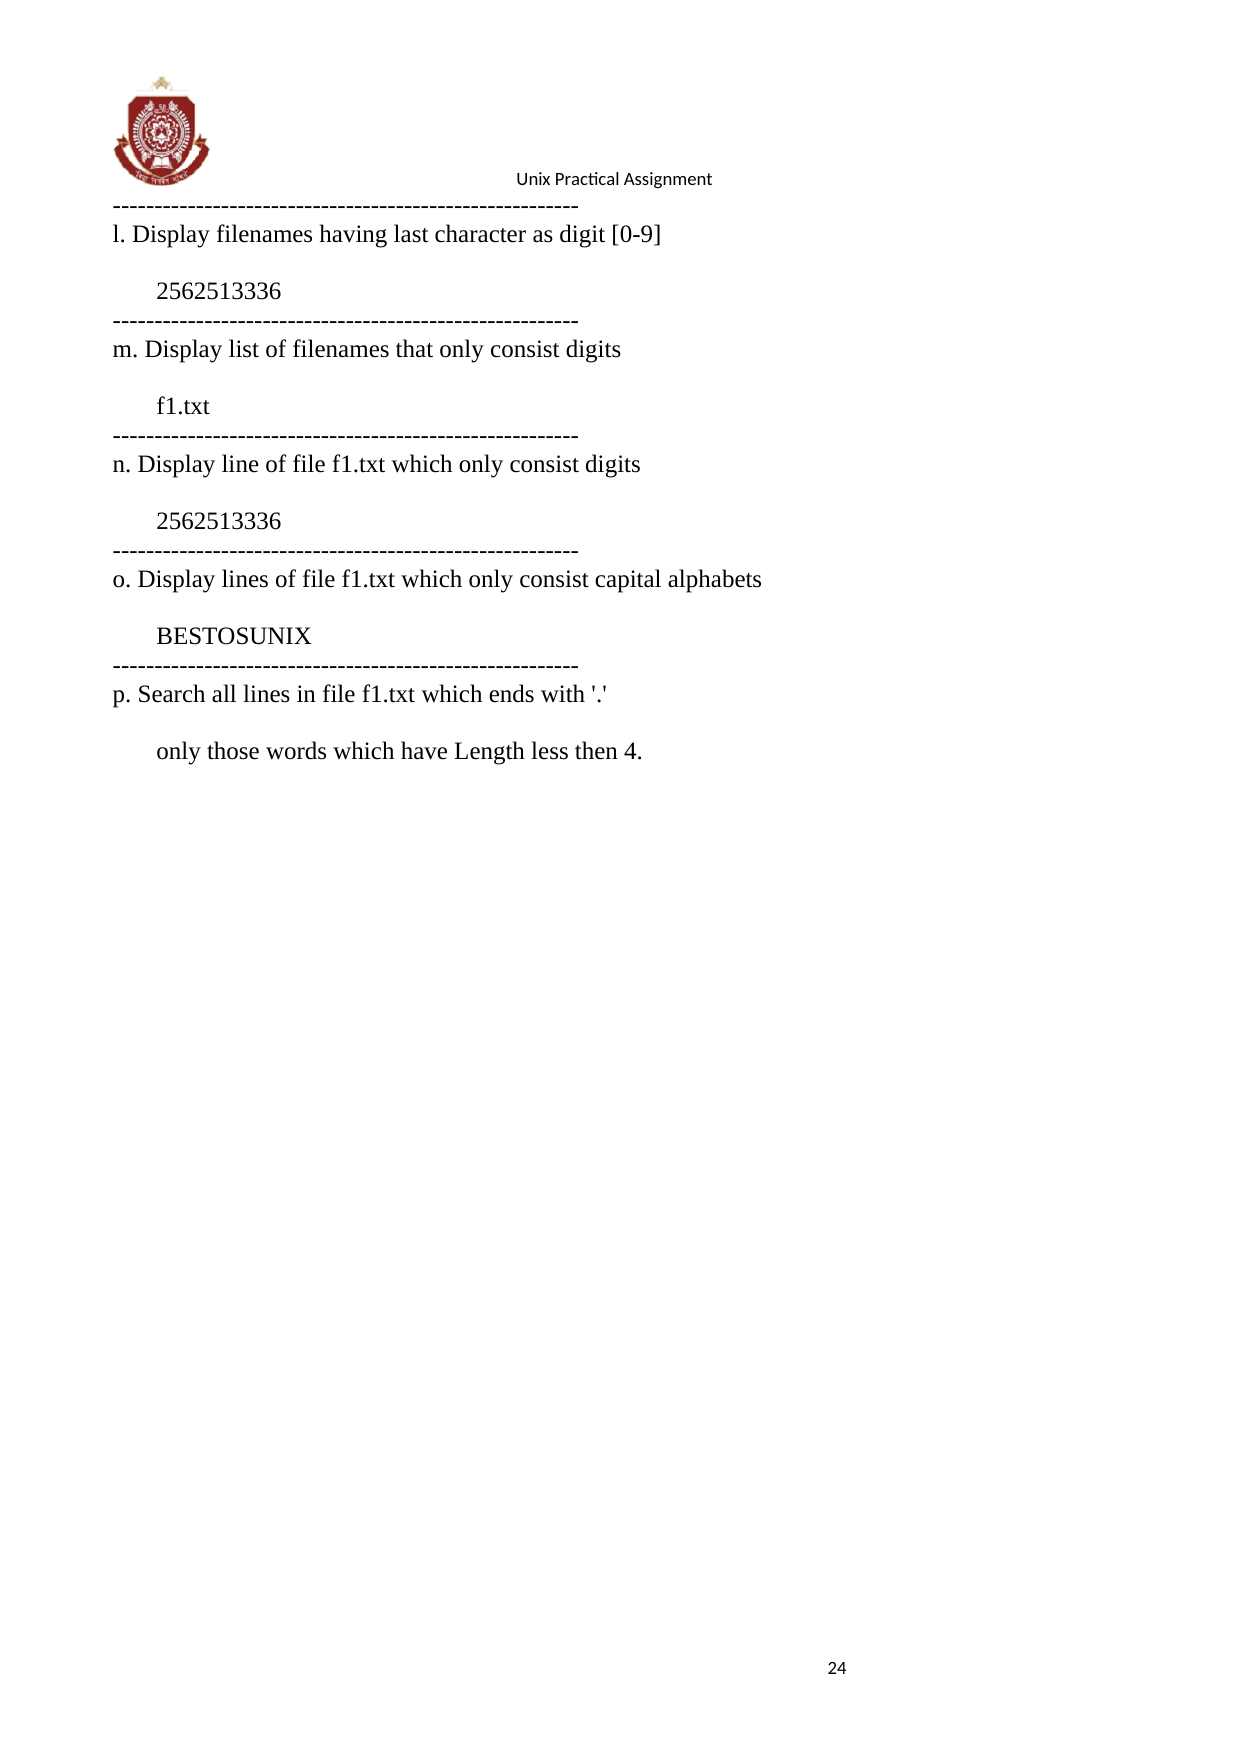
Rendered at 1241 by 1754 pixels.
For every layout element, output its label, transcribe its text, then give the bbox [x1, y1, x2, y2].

text -------------------------------------------------------- [112, 305, 1128, 334]
text only those words which have Length less then 4. [112, 736, 1128, 765]
text -------------------------------------------------------- [112, 650, 1128, 679]
text p. Search all lines in file f1.txt which ends with '.' [112, 679, 1128, 708]
text -------------------------------------------------------- [112, 420, 1128, 449]
text 2562513336 [112, 276, 1128, 305]
text o. Display lines of file f1.txt which only consist capital alphabets [112, 564, 1128, 593]
text f1.txt [112, 391, 1128, 420]
text -------------------------------------------------------- [112, 190, 1128, 219]
text 2562513336 [112, 506, 1128, 535]
text m. Display list of filenames that only consist digits [112, 334, 1128, 363]
text l. Display filenames having last character as digit [0-9] [112, 219, 1128, 248]
picture [112, 75, 218, 186]
text BESTOSUNIX [112, 621, 1128, 650]
text -------------------------------------------------------- [112, 535, 1128, 564]
text n. Display line of file f1.txt which only consist digits [112, 449, 1128, 478]
